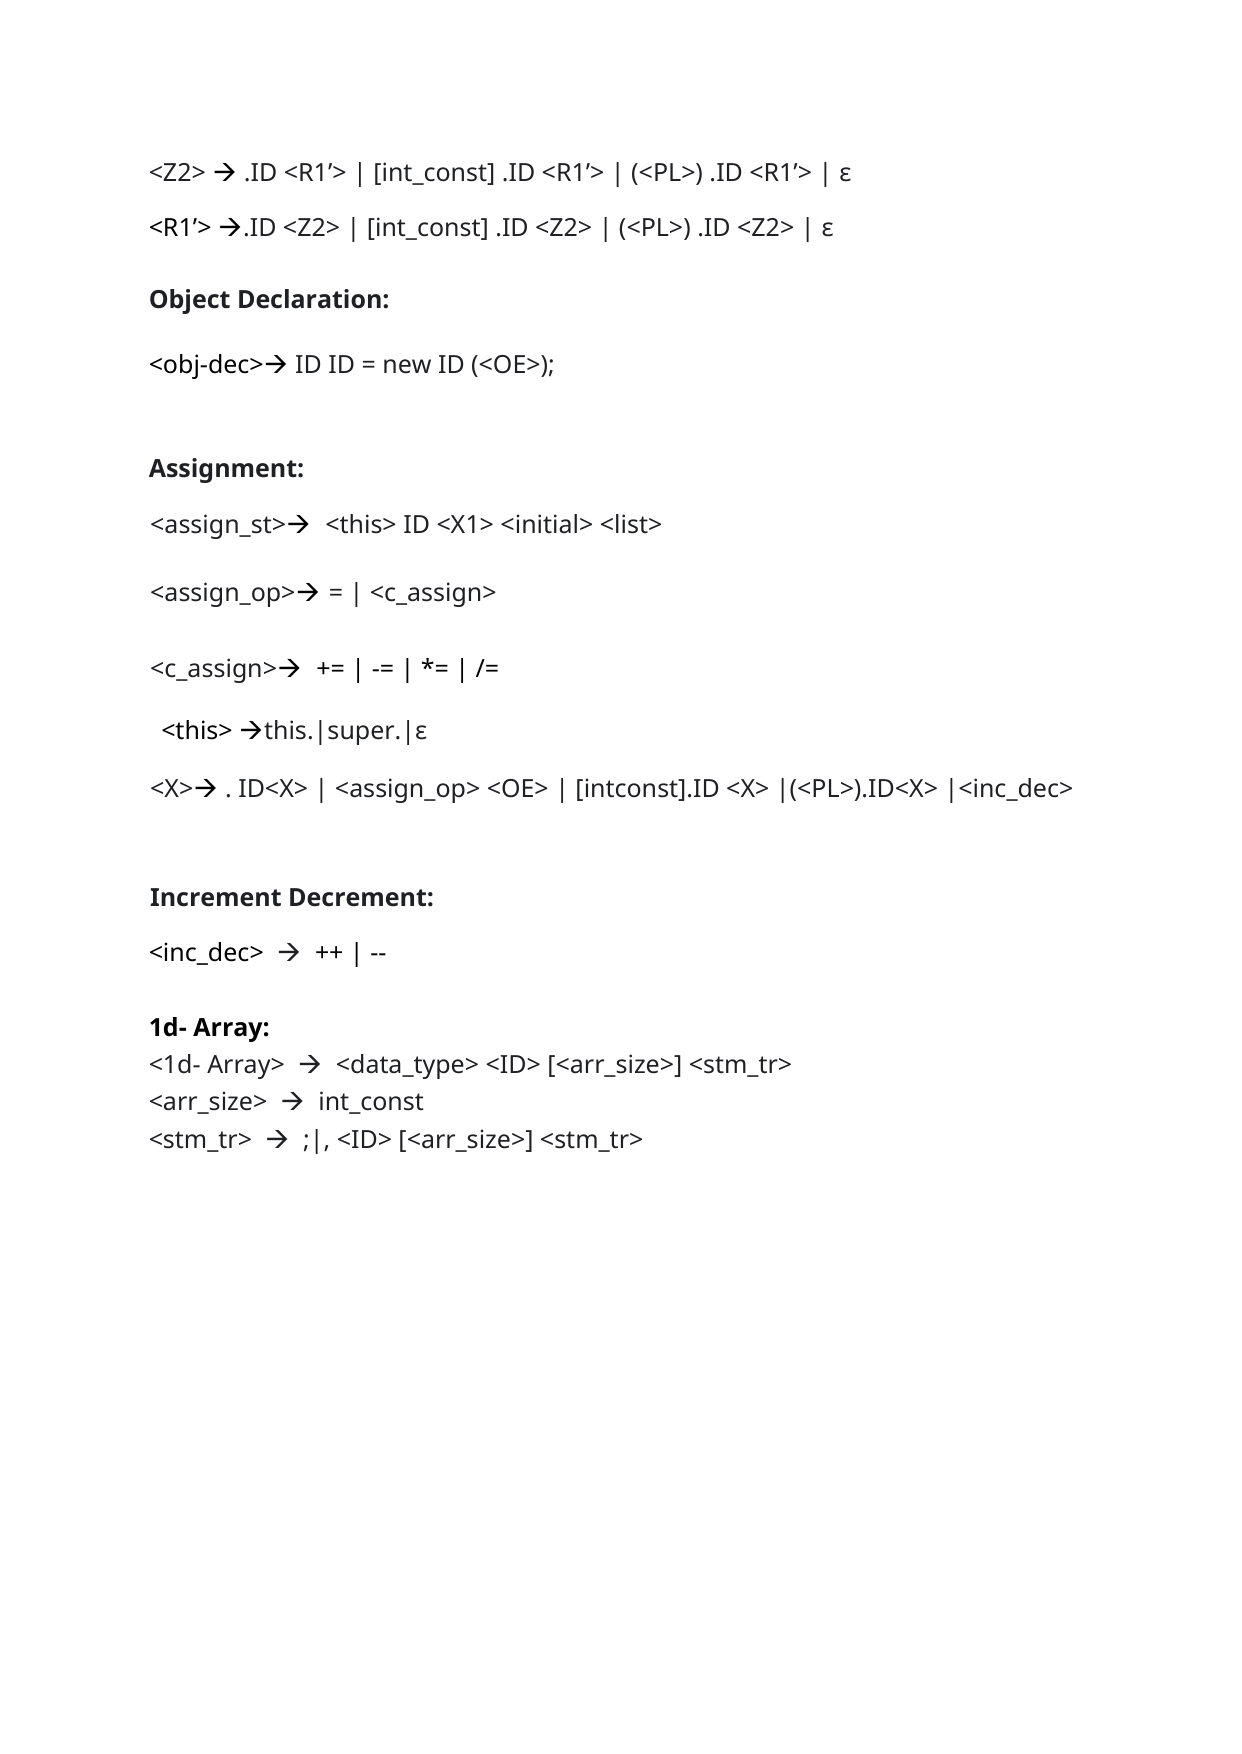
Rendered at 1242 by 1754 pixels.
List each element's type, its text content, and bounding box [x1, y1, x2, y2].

text <c_assign> += | -= | *= | /= [150, 650, 1086, 684]
text <stm_tr> ;|, <ID> [<arr_size>] <stm_tr> [148, 1121, 1086, 1155]
text <1d- Array> <data_type> <ID> [<arr_size>] <stm_tr> [148, 1047, 1086, 1081]
text <assign_st> <this> ID <X1> <initial> <list> [150, 506, 1086, 540]
text <arr_size> int_const [148, 1084, 1086, 1118]
text <assign_op> = | <c_assign> [150, 574, 1086, 609]
text <R1’> .ID <Z2> | [int_const] .ID <Z2> | (<PL>) .ID <Z2> | ε [148, 209, 1086, 243]
text <inc_dec> ++ | -- [148, 934, 1086, 968]
text 1d- Array: [148, 1009, 1086, 1043]
text <this> this.|super.|ε [161, 713, 1086, 747]
text Assignment: [148, 451, 463, 485]
text <Z2> .ID <R1’> | [int_const] .ID <R1’> | (<PL>) .ID <R1’> | ε [148, 155, 1086, 189]
text Object Declaration: [148, 282, 463, 316]
text <obj-dec> ID ID = new ID (<OE>); [148, 346, 1086, 380]
text Increment Decrement: [150, 880, 1086, 914]
text <X> . ID<X> | <assign_op> <OE> | [intconst].ID <X> |(<PL>).ID<X> |<inc_dec> [150, 770, 1086, 804]
